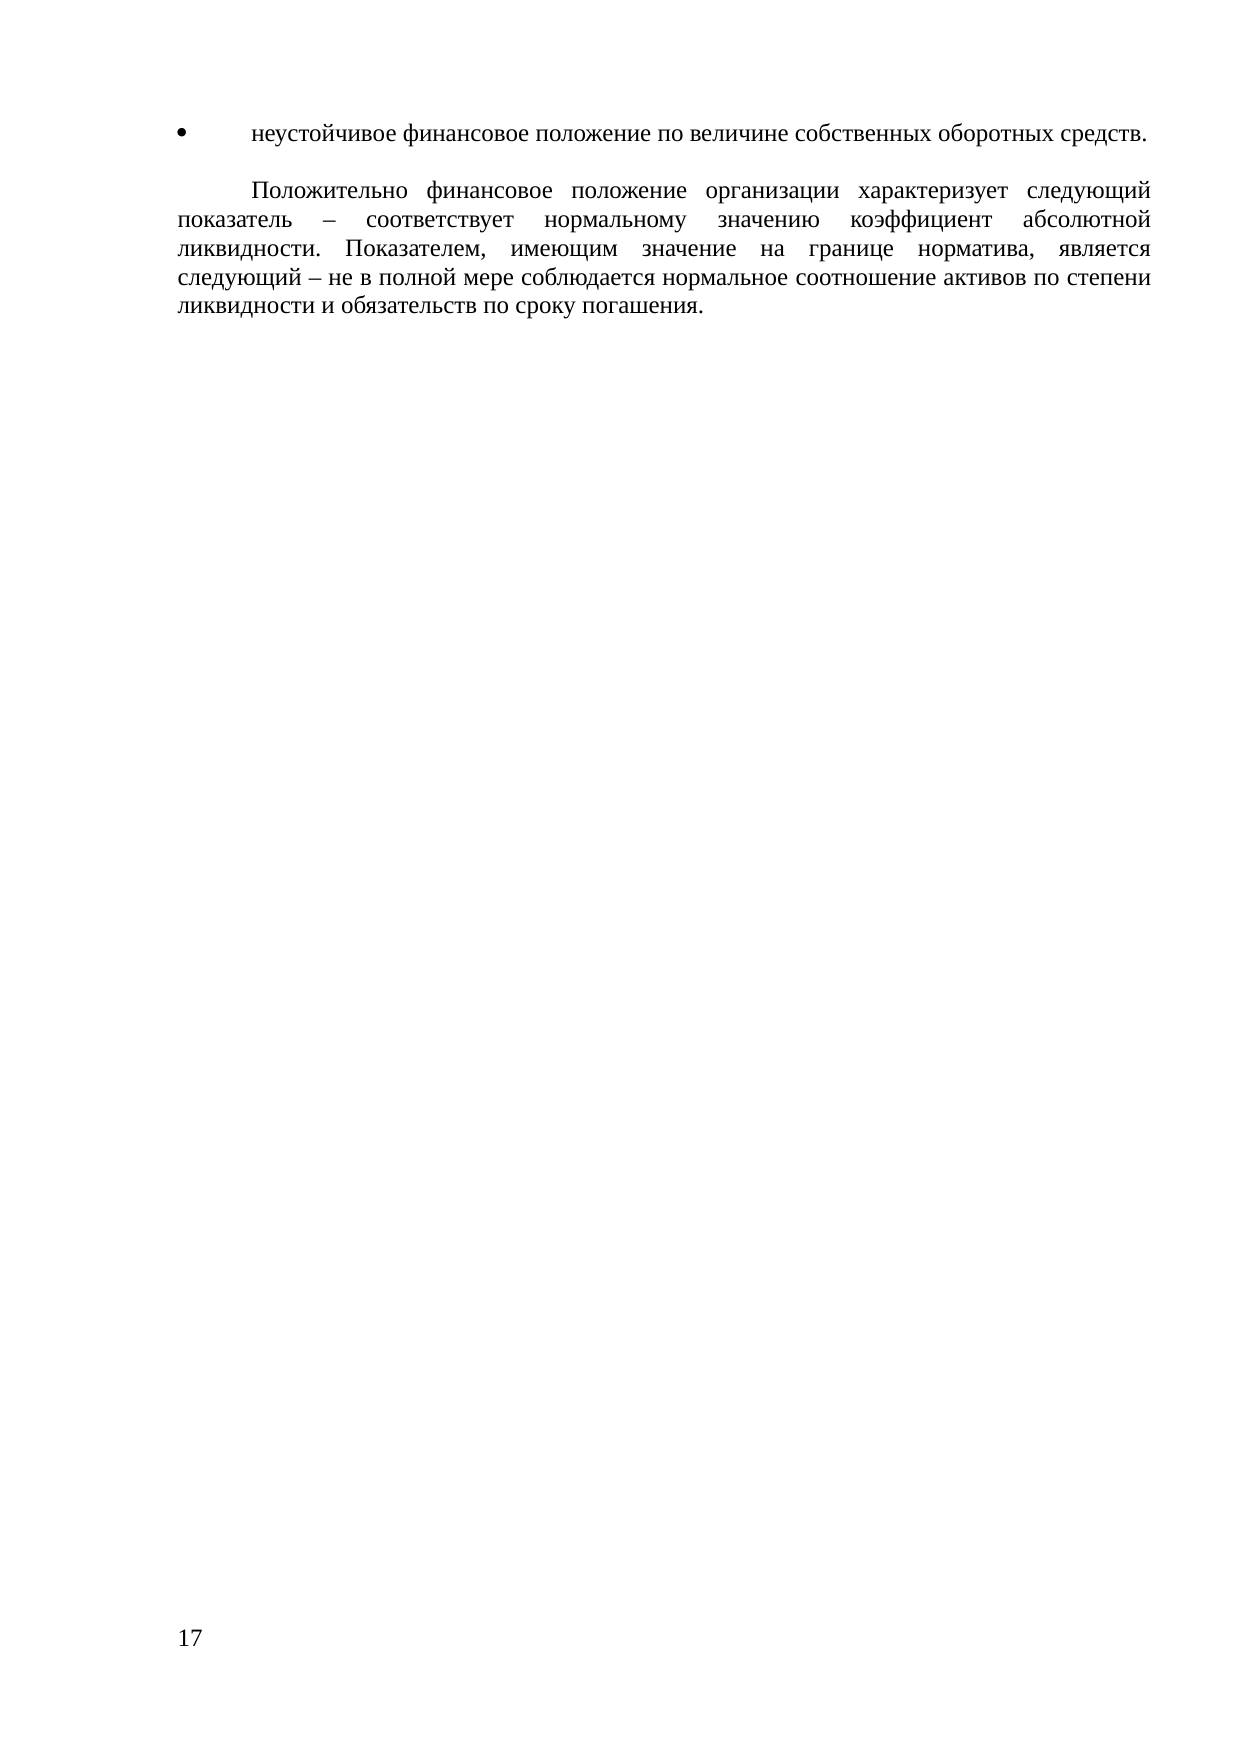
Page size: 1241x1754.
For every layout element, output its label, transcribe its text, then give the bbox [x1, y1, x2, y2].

list неустойчивое финансовое положение по величине собственных оборотных средств. [177, 118, 1152, 147]
list Положительно финансовое положение организации характеризует следующий показатель – соответствует нормальному значению коэффициент абсолютной ликвидности. Показателем, имеющим значение на границе норматива, является следующий – не в полной мере соблюдается нормальное соотношение активов по степени ликвидности и обязательств по сроку погашения. [177, 176, 1152, 319]
